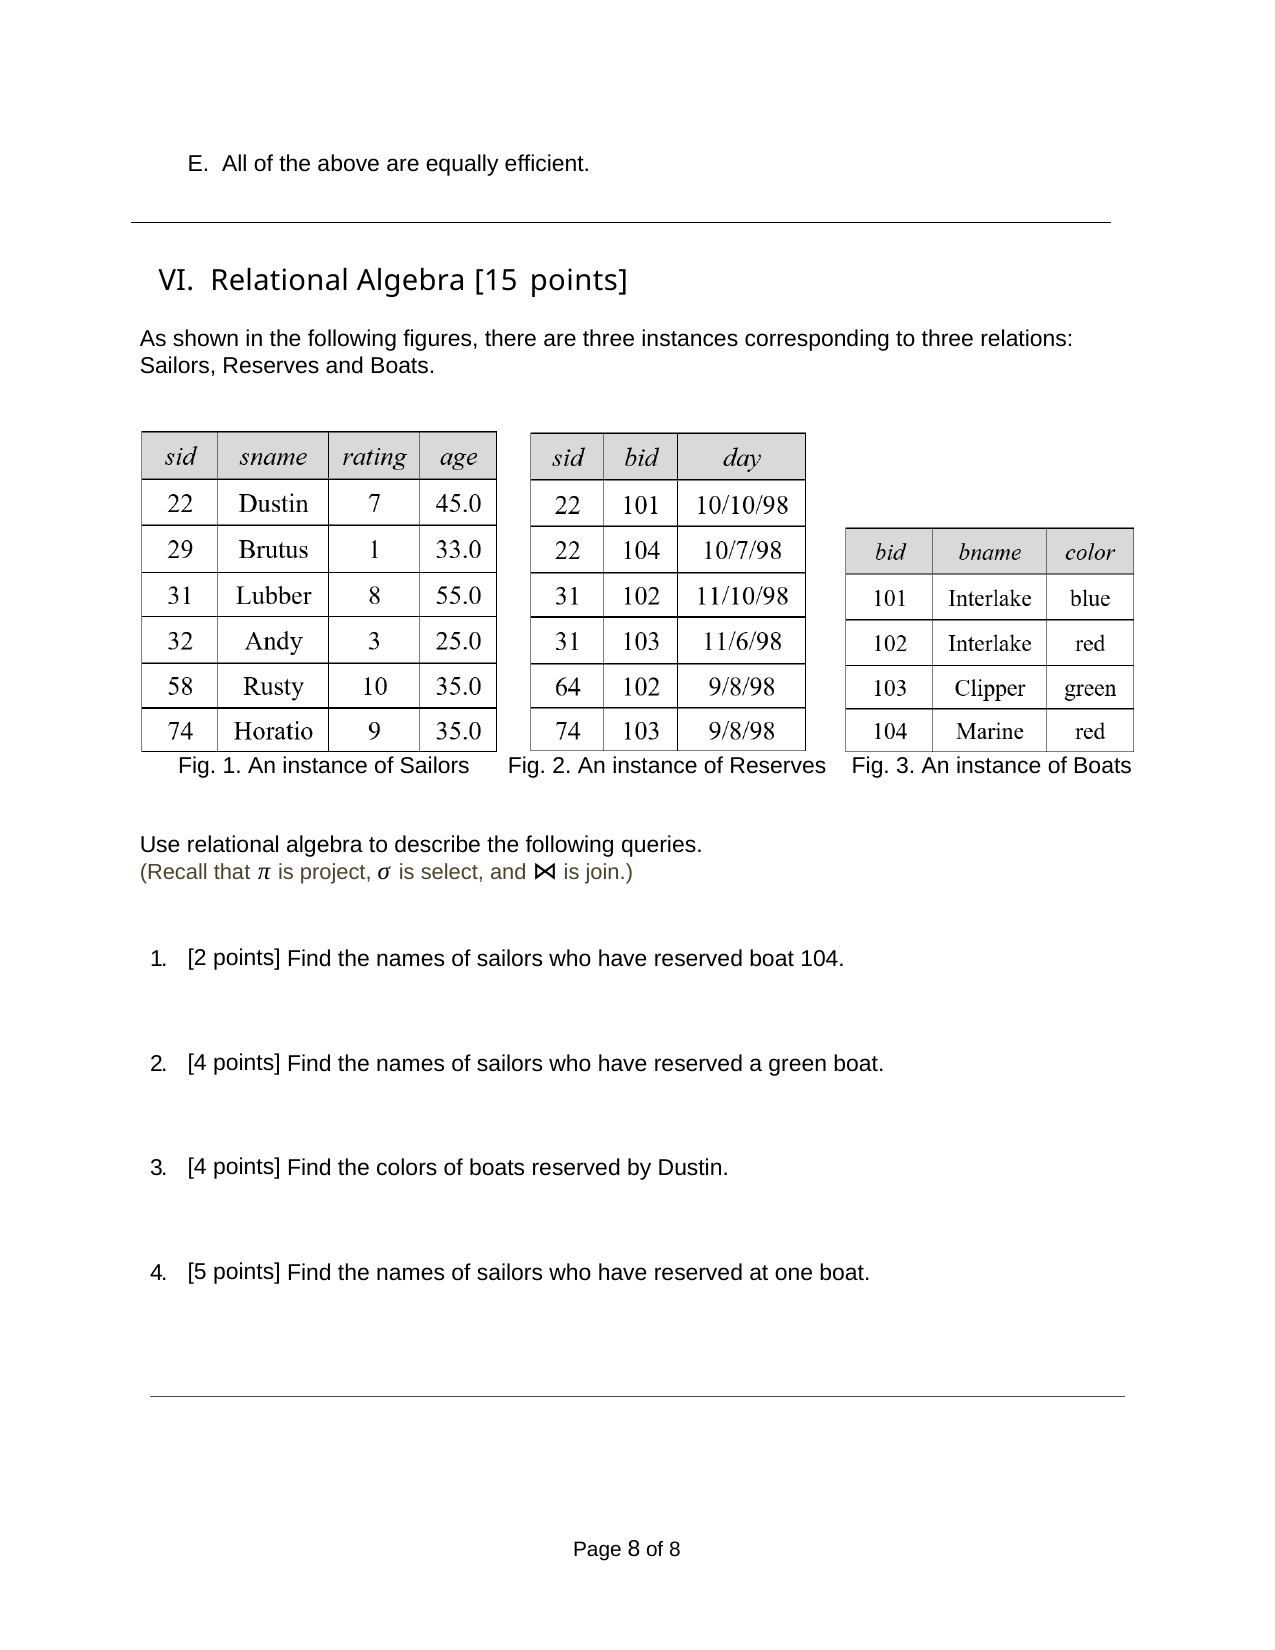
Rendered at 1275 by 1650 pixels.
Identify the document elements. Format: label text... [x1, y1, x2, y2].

list [4 points] Find the names of sailors who have reserved a green boat. [150, 1048, 1137, 1076]
picture [528, 430, 807, 753]
subtitle VI. Relational Algebra [15 points] [158, 259, 1137, 299]
text As shown in the following figures, there are three instances corresponding to three relations: Sailors, Reserves and Boats. [139, 325, 1137, 378]
list [2 points] Find the names of sailors who have reserved boat 104. [150, 944, 1137, 971]
text Use relational algebra to describe the following queries. [139, 831, 1137, 858]
picture [139, 431, 498, 753]
list E. All of the above are equally efficient. [187, 150, 1137, 176]
picture [844, 526, 1135, 753]
text (Recall that is project, is select, and is join.) [139, 858, 1137, 885]
list [5 points] Find the names of sailors who have reserved at one boat. [150, 1258, 1137, 1285]
text Fig. 1. An instance of Sailors Fig. 2. An instance of Reserves Fig. 3. An instance of Boats [139, 752, 1137, 778]
list [4 points] Find the colors of boats reserved by Dustin. [150, 1153, 1137, 1181]
